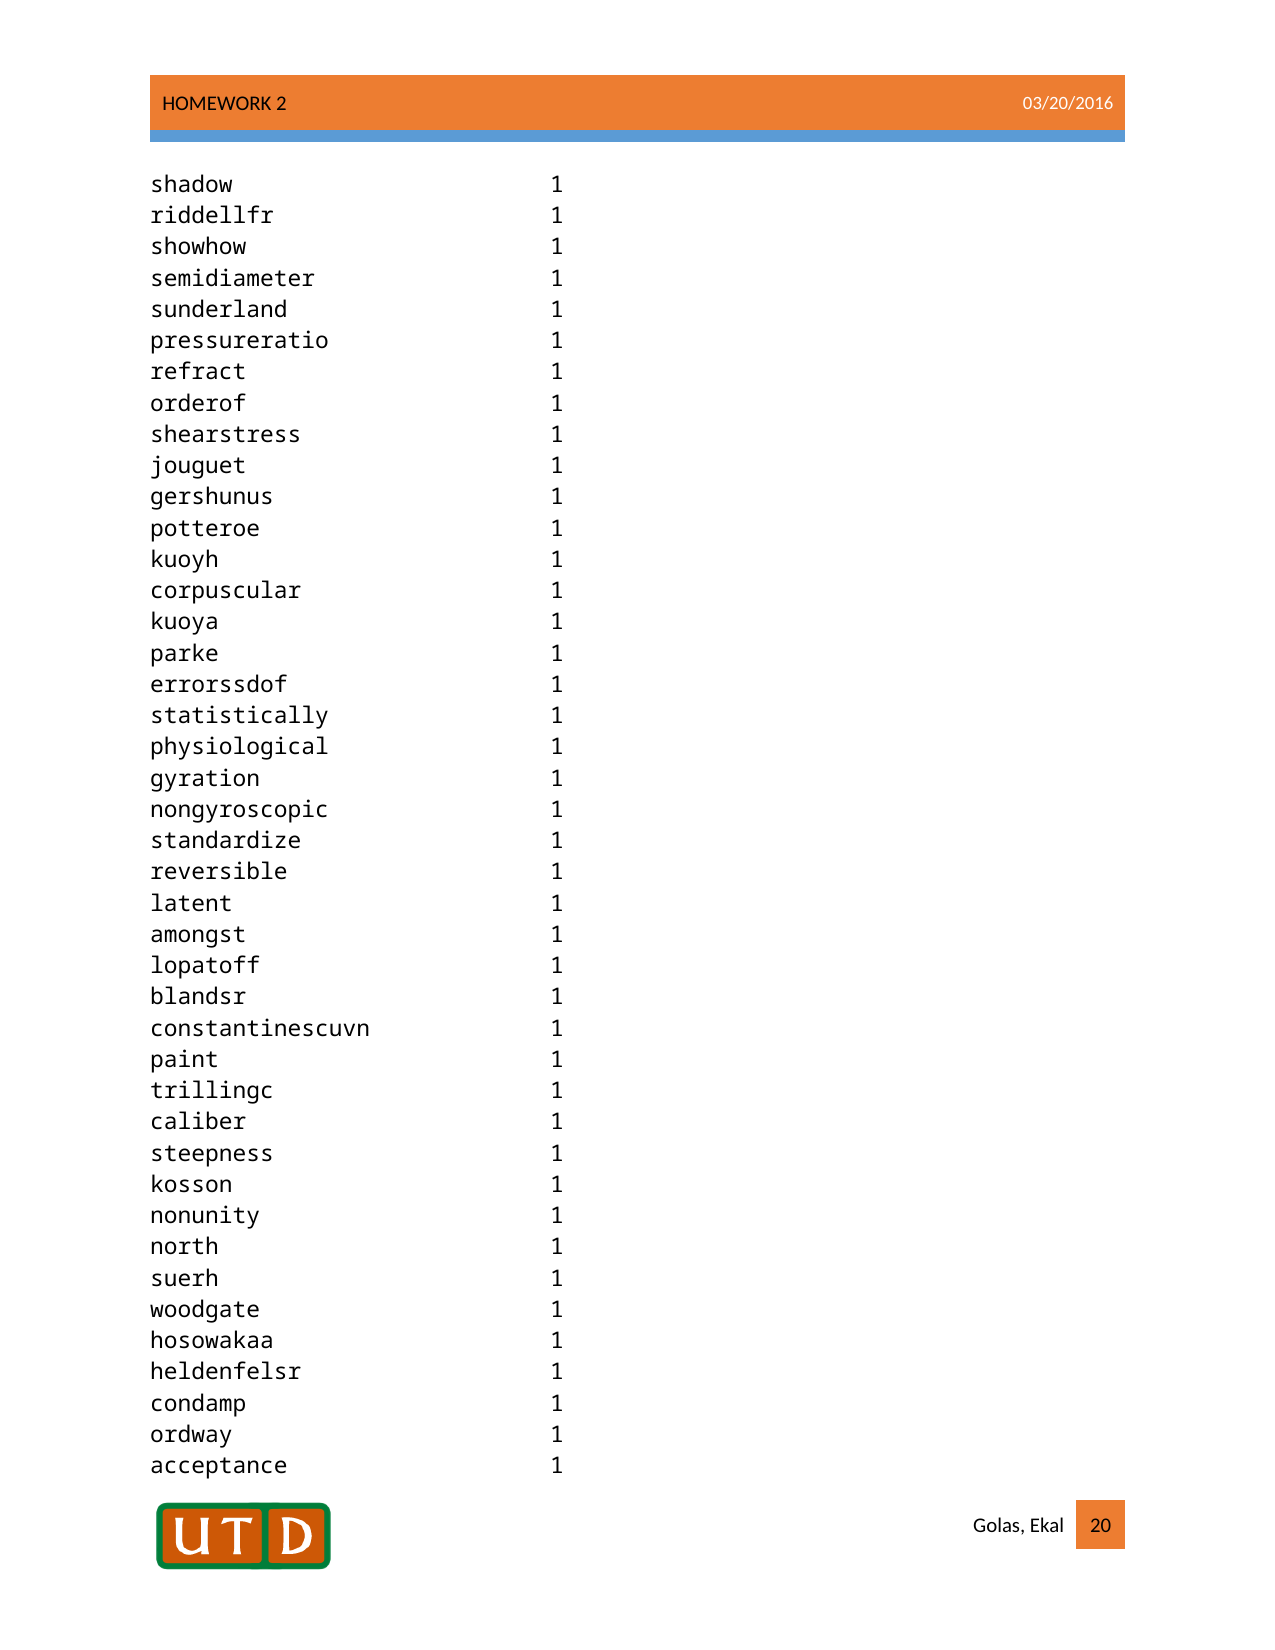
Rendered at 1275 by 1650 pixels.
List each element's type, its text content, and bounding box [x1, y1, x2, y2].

text shearstress 1 [150, 418, 1125, 449]
text statistically 1 [150, 699, 1125, 730]
text heldenfelsr 1 [150, 1355, 1125, 1387]
text caliber 1 [150, 1105, 1125, 1137]
text constantinescuvn 1 [150, 1012, 1125, 1043]
text standardize 1 [150, 824, 1125, 855]
text gyration 1 [150, 762, 1125, 793]
text jouguet 1 [150, 449, 1125, 480]
text nongyroscopic 1 [150, 793, 1125, 824]
text hosowakaa 1 [150, 1324, 1125, 1355]
text north 1 [150, 1230, 1125, 1262]
text suerh 1 [150, 1262, 1125, 1293]
text kosson 1 [150, 1168, 1125, 1199]
text showhow 1 [150, 230, 1125, 262]
text kuoyh 1 [150, 543, 1125, 574]
text semidiameter 1 [150, 262, 1125, 293]
text orderof 1 [150, 387, 1125, 418]
picture [150, 1498, 336, 1574]
text condamp 1 [150, 1387, 1125, 1418]
text shadow 1 [150, 168, 1125, 199]
text paint 1 [150, 1043, 1125, 1074]
text nonunity 1 [150, 1199, 1125, 1230]
text trillingc 1 [150, 1074, 1125, 1105]
text potteroe 1 [150, 512, 1125, 543]
text ordway 1 [150, 1418, 1125, 1449]
text riddellfr 1 [150, 199, 1125, 230]
text acceptance 1 [150, 1449, 1125, 1480]
text corpuscular 1 [150, 574, 1125, 605]
text refract 1 [150, 355, 1125, 387]
text errorssdof 1 [150, 668, 1125, 699]
text blandsr 1 [150, 980, 1125, 1012]
text physiological 1 [150, 730, 1125, 762]
text amongst 1 [150, 918, 1125, 949]
text steepness 1 [150, 1137, 1125, 1168]
text latent 1 [150, 887, 1125, 918]
text kuoya 1 [150, 605, 1125, 637]
text lopatoff 1 [150, 949, 1125, 980]
text gershunus 1 [150, 480, 1125, 512]
text sunderland 1 [150, 293, 1125, 324]
text woodgate 1 [150, 1293, 1125, 1324]
text parke 1 [150, 637, 1125, 668]
text reversible 1 [150, 855, 1125, 887]
text pressureratio 1 [150, 324, 1125, 355]
